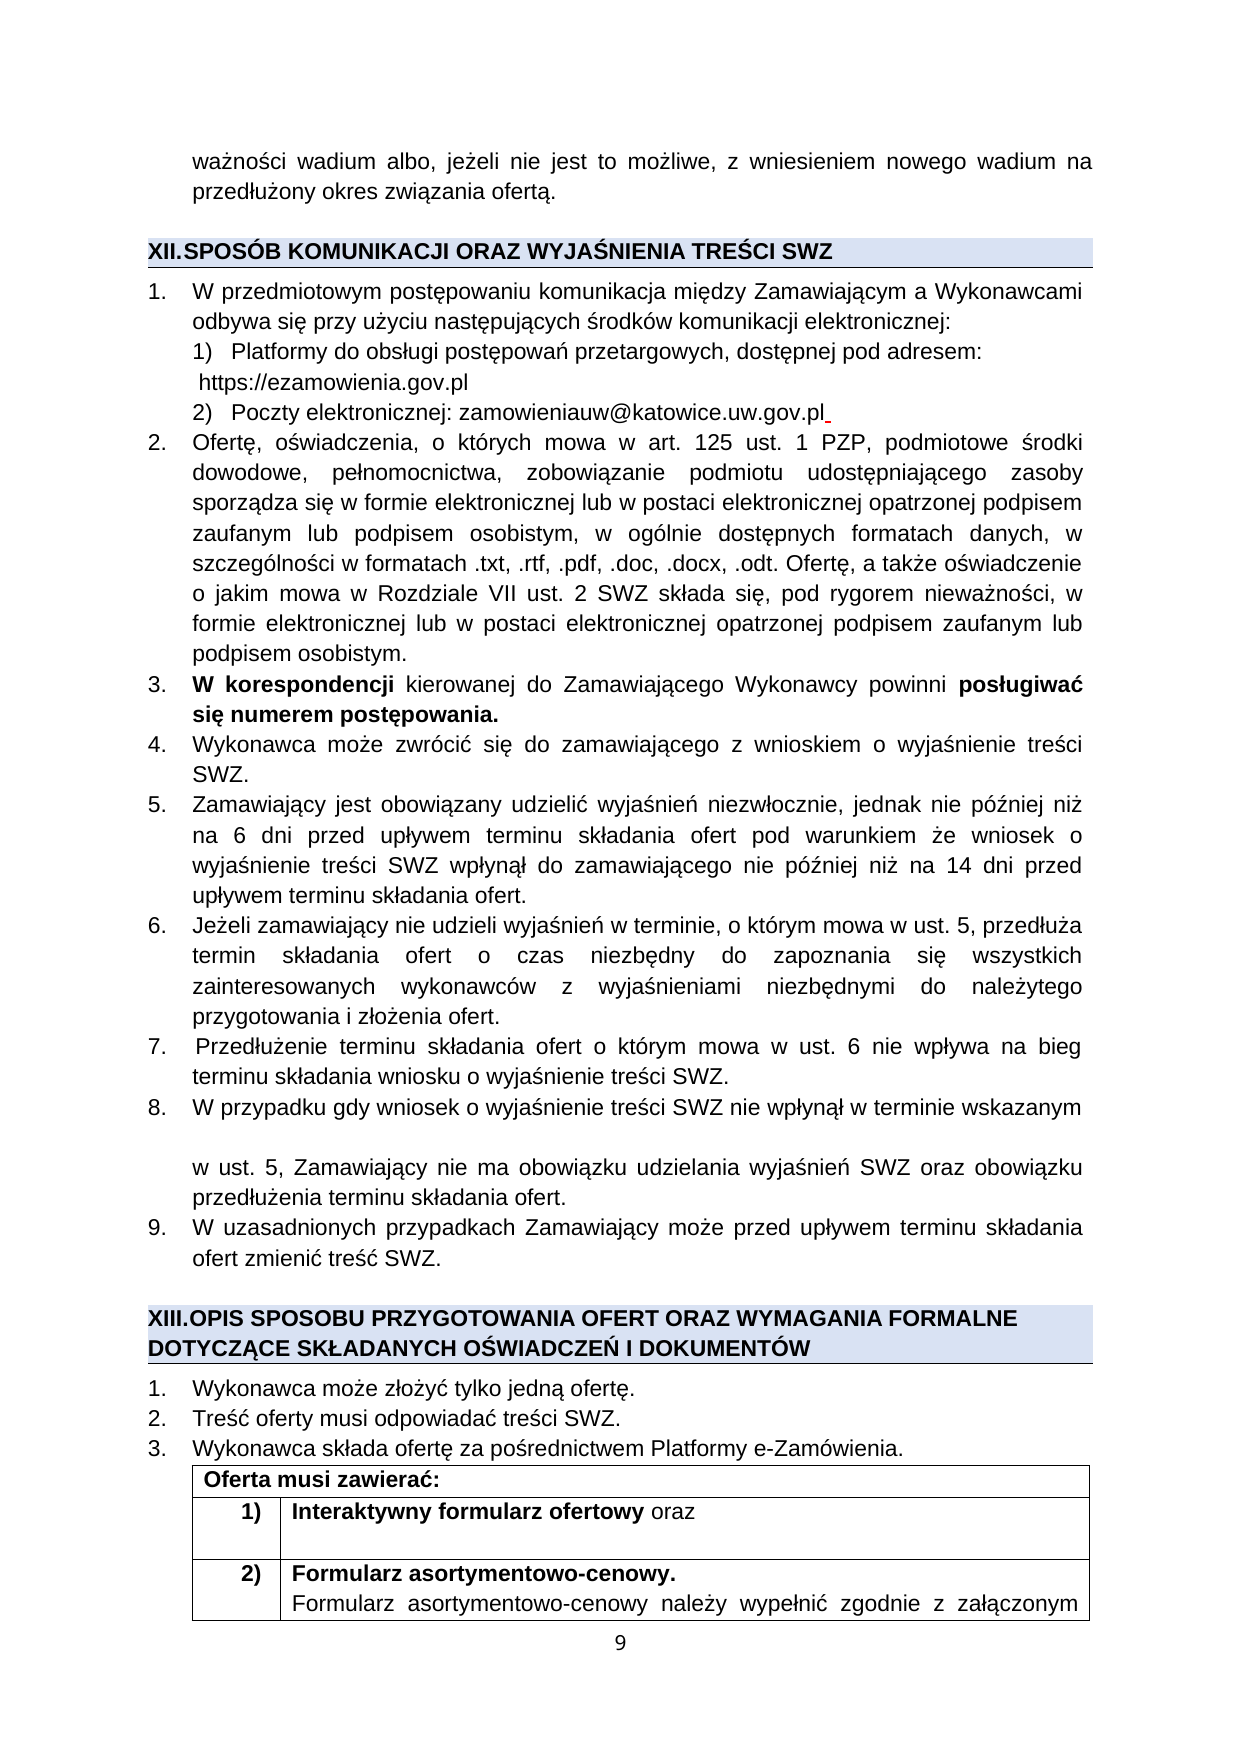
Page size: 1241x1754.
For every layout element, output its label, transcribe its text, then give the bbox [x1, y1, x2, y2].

list W korespondencji kierowanej do Zamawiającego Wykonawcy powinni posługiwać się numerem postępowania. [148, 671, 1083, 727]
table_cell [281, 1560, 1089, 1620]
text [148, 148, 1093, 204]
text XII. SPOSÓB KOMUNIKACJI ORAZ WYJAŚNIENIA TREŚCI SWZ [148, 238, 1093, 267]
table_header Oferta musi zawierać: [193, 1466, 1089, 1497]
table_cell [193, 1498, 280, 1558]
list Przedłużenie terminu składania ofert o którym mowa w ust. 6 nie wpływa na bieg terminu składania wniosku o wyjaśnienie treści SWZ. [148, 1033, 1083, 1089]
list W uzasadnionych przypadkach Zamawiający może przed upływem terminu składania ofert zmienić treść SWZ. [148, 1214, 1083, 1271]
table_cell Interaktywny formularz ofertowy oraz [281, 1498, 1089, 1558]
list Platformy do obsługi postępowań przetargowych, dostępnej pod adresem: [192, 338, 1083, 364]
text XIII. OPIS SPOSOBU PRZYGOTOWANIA OFERT ORAZ WYMAGANIA FORMALNE DOTYCZĄCE SKŁADANYCH OŚWIADCZEŃ I DOKUMENTÓW [148, 1305, 1093, 1363]
list Zamawiający jest obowiązany udzielić wyjaśnień niezwłocznie, jednak nie później niż na 6 dni przed upływem terminu składania ofert pod warunkiem że wniosek o wyjaśnienie treści SWZ wpłynął do zamawiającego nie później niż na 14 dni przed upływem terminu składania ofert. [148, 791, 1083, 908]
list Ofertę, oświadczenia, o których mowa w art. 125 ust. 1 PZP, podmiotowe środki dowodowe, pełnomocnictwa, zobowiązanie podmiotu udostępniającego zasoby sporządza się w formie elektronicznej lub w postaci elektronicznej opatrzonej podpisem zaufanym lub podpisem osobistym, w ogólnie dostępnych formatach danych, w szczególności w formatach .txt, .rtf, .pdf, .doc, .docx, .odt. Ofertę, a także oświadczenie o jakim mowa w Rozdziale VII ust. 2 SWZ składa się, pod rygorem nieważności, w formie elektronicznej lub w postaci elektronicznej opatrzonej podpisem zaufanym lub podpisem osobistym. [148, 429, 1083, 667]
list W przedmiotowym postępowaniu komunikacja między Zamawiającym a Wykonawcami odbywa się przy użyciu następujących środków komunikacji elektronicznej: [148, 278, 1083, 334]
list Wykonawca może zwrócić się do zamawiającego z wnioskiem o wyjaśnienie treści SWZ. [148, 731, 1083, 787]
list Wykonawca może złożyć tylko jedną ofertę. [148, 1375, 1093, 1401]
list Treść oferty musi odpowiadać treści SWZ. [148, 1405, 1093, 1431]
table_cell [193, 1560, 280, 1620]
list Poczty elektronicznej: zamowieniauw@katowice.uw.gov.pl [192, 399, 1083, 425]
list W przypadku gdy wniosek o wyjaśnienie treści SWZ nie wpłynął w terminie wskazanym w ust. 5, Zamawiający nie ma obowiązku udzielania wyjaśnień SWZ oraz obowiązku przedłużenia terminu składania ofert. [148, 1093, 1083, 1210]
list Jeżeli zamawiający nie udzieli wyjaśnień w terminie, o którym mowa w ust. 5, przedłuża termin składania ofert o czas niezbędny do zapoznania się wszystkich zainteresowanych wykonawców z wyjaśnieniami niezbędnymi do należytego przygotowania i złożenia ofert. [148, 912, 1083, 1029]
list Wykonawca składa ofertę za pośrednictwem Platformy e-Zamówienia. [148, 1435, 1093, 1461]
text https://ezamowienia.gov.pl [192, 368, 1083, 395]
